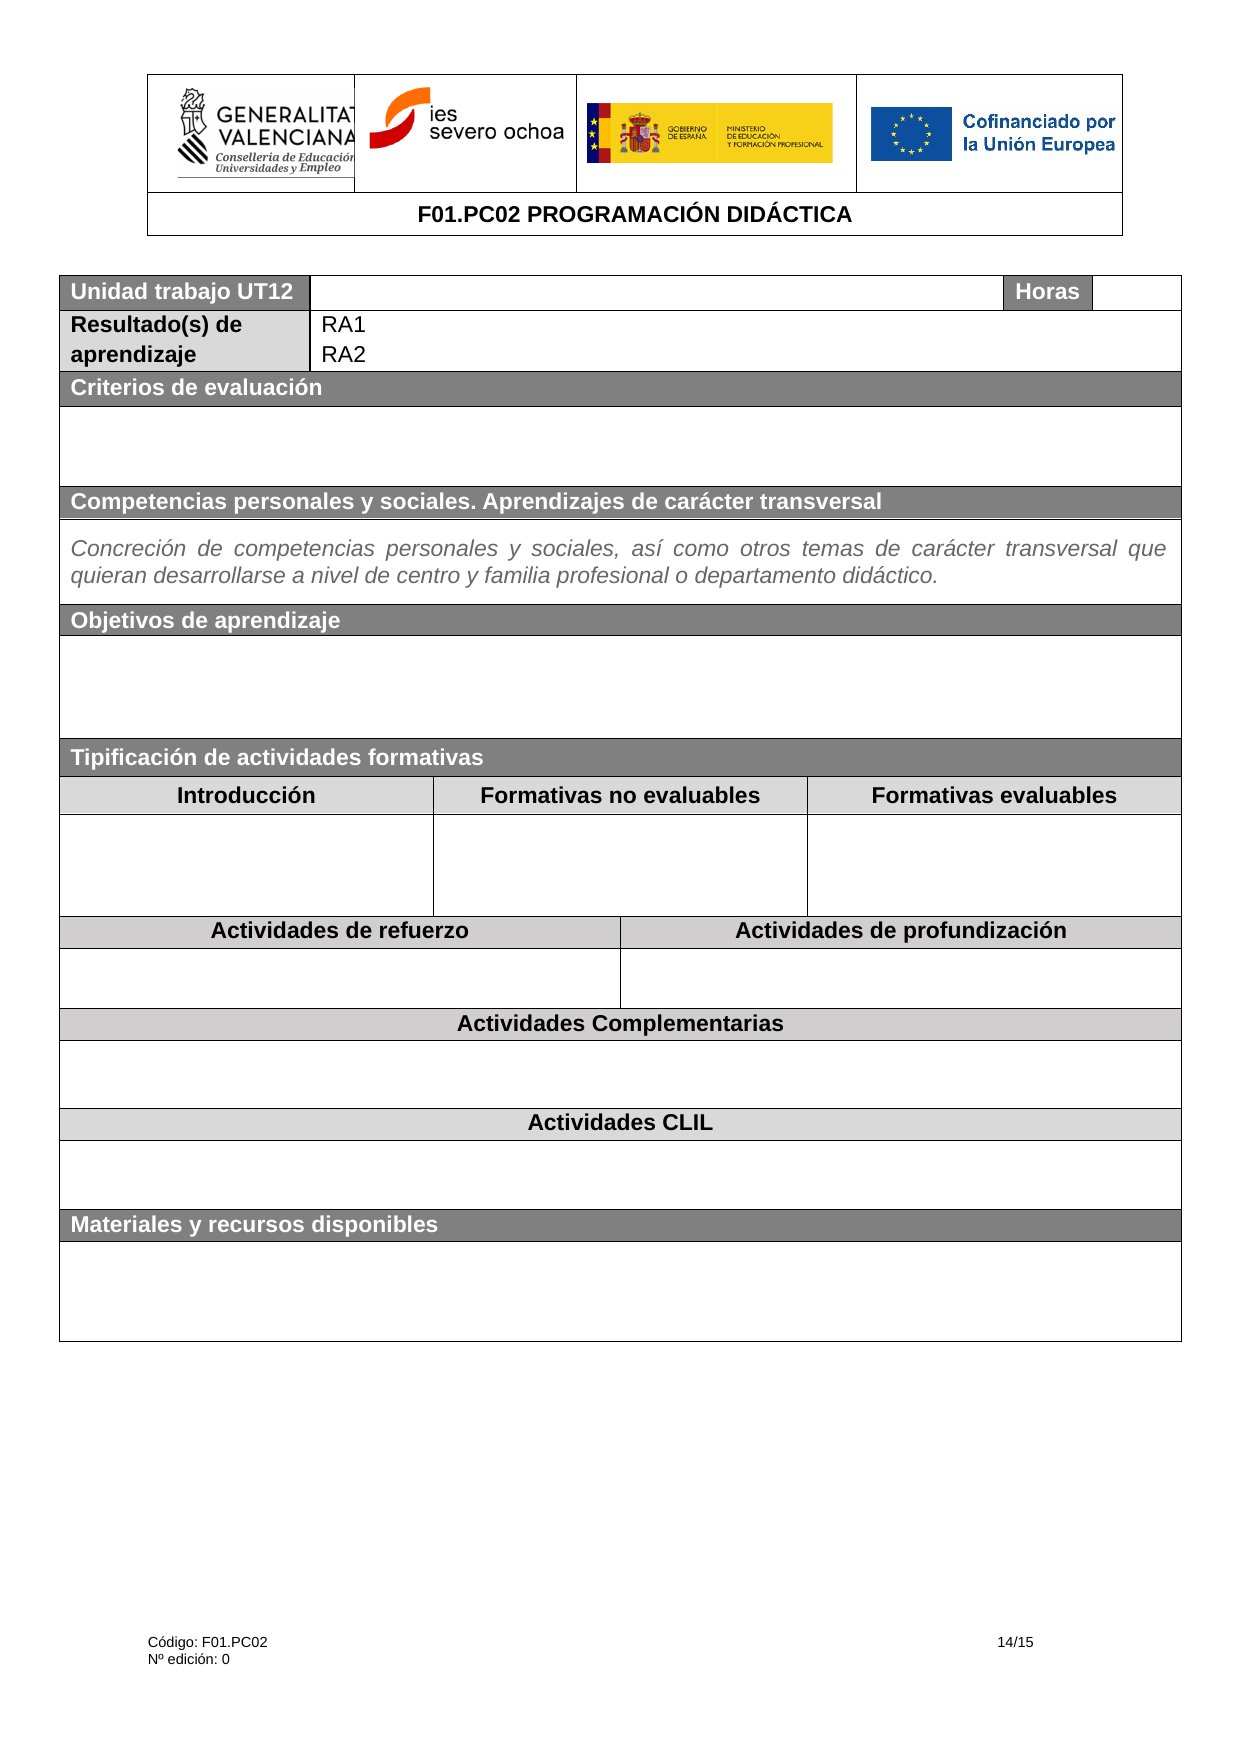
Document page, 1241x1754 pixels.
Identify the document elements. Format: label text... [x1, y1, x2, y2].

picture [358, 78, 573, 161]
table_cell [60, 636, 1181, 738]
picture [587, 103, 833, 163]
table_header [311, 276, 1003, 310]
table_cell RA1 RA2 [311, 311, 1181, 371]
table_cell [434, 815, 807, 916]
table_cell [808, 815, 1181, 916]
table_cell [60, 1041, 1181, 1108]
table_cell Actividades CLIL [60, 1109, 1181, 1140]
table_cell [621, 949, 1181, 1008]
table_cell Actividades de refuerzo [60, 917, 620, 948]
table_cell Formativas evaluables [808, 777, 1181, 813]
table_cell Materiales y recursos disponibles [60, 1210, 1181, 1241]
table_cell [60, 815, 433, 916]
table_cell [60, 1141, 1181, 1209]
table_cell [60, 1242, 1181, 1341]
table_header Unidad trabajo UT12 [60, 276, 309, 310]
table_cell [60, 949, 620, 1008]
table_header Horas [1004, 276, 1092, 310]
table_cell Competencias personales y sociales. Aprendizajes de carácter transversal [60, 487, 1181, 518]
picture [867, 106, 1122, 161]
table_cell Actividades de profundización [621, 917, 1181, 948]
table_cell Objetivos de aprendizaje [60, 605, 1181, 635]
table_cell Actividades Complementarias [60, 1009, 1181, 1040]
table_cell Criterios de evaluación [60, 372, 1181, 406]
table_header [1093, 276, 1181, 310]
table_cell Introducción [60, 777, 433, 813]
table_cell Concreción de competencias personales y sociales, así como otros temas de carácter transversal que quieran desarrollarse a nivel de centro y familia profesional o departamento didáctico. [60, 520, 1181, 604]
table_cell Formativas no evaluables [434, 777, 807, 813]
table_cell [60, 407, 1181, 486]
table_cell Tipificación de actividades formativas [60, 739, 1181, 776]
table_cell Resultado(s) de aprendizaje [60, 311, 309, 371]
